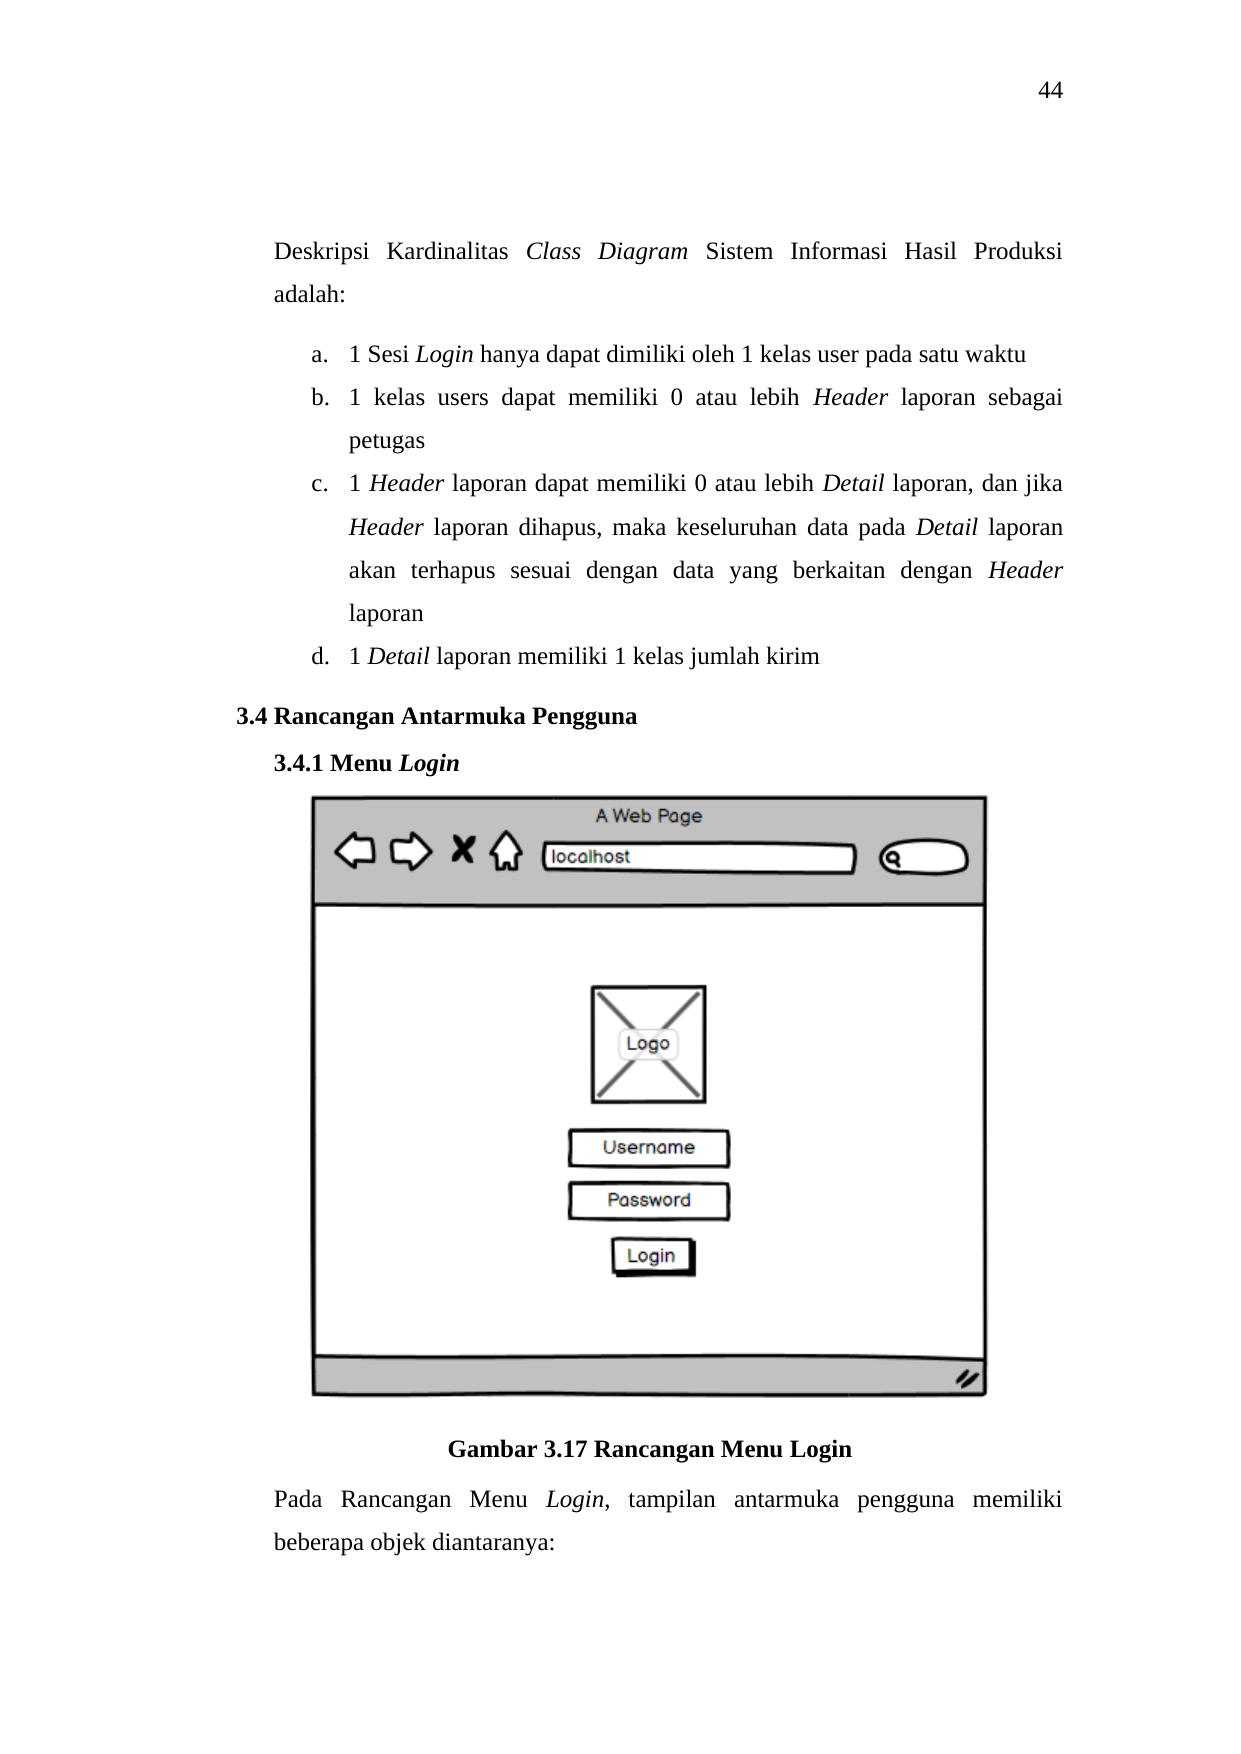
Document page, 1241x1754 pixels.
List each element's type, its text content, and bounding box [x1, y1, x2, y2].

text Pada Rancangan Menu Login, tampilan antarmuka pengguna memiliki beberapa objek diantaranya: [274, 1484, 1063, 1556]
text Gambar 3.17 Rancangan Menu Login [236, 1434, 1063, 1463]
list 1 Sesi Login hanya dapat dimiliki oleh 1 kelas user pada satu waktu [311, 339, 1063, 368]
subtitle Rancangan Antarmuka Pengguna [236, 701, 1063, 729]
picture [306, 791, 993, 1404]
text Deskripsi Kardinalitas Class Diagram Sistem Informasi Hasil Produksi adalah: [274, 236, 1063, 308]
list 1 Detail laporan memiliki 1 kelas jumlah kirim [311, 641, 1063, 670]
list 1 Header laporan dapat memiliki 0 atau lebih Detail laporan, dan jika Header laporan dihapus, maka keseluruhan data pada Detail laporan akan terhapus sesuai dengan data yang berkaitan dengan Header laporan [311, 468, 1063, 627]
subtitle Menu Login [274, 748, 1063, 777]
list 1 kelas users dapat memiliki 0 atau lebih Header laporan sebagai petugas [311, 382, 1063, 454]
